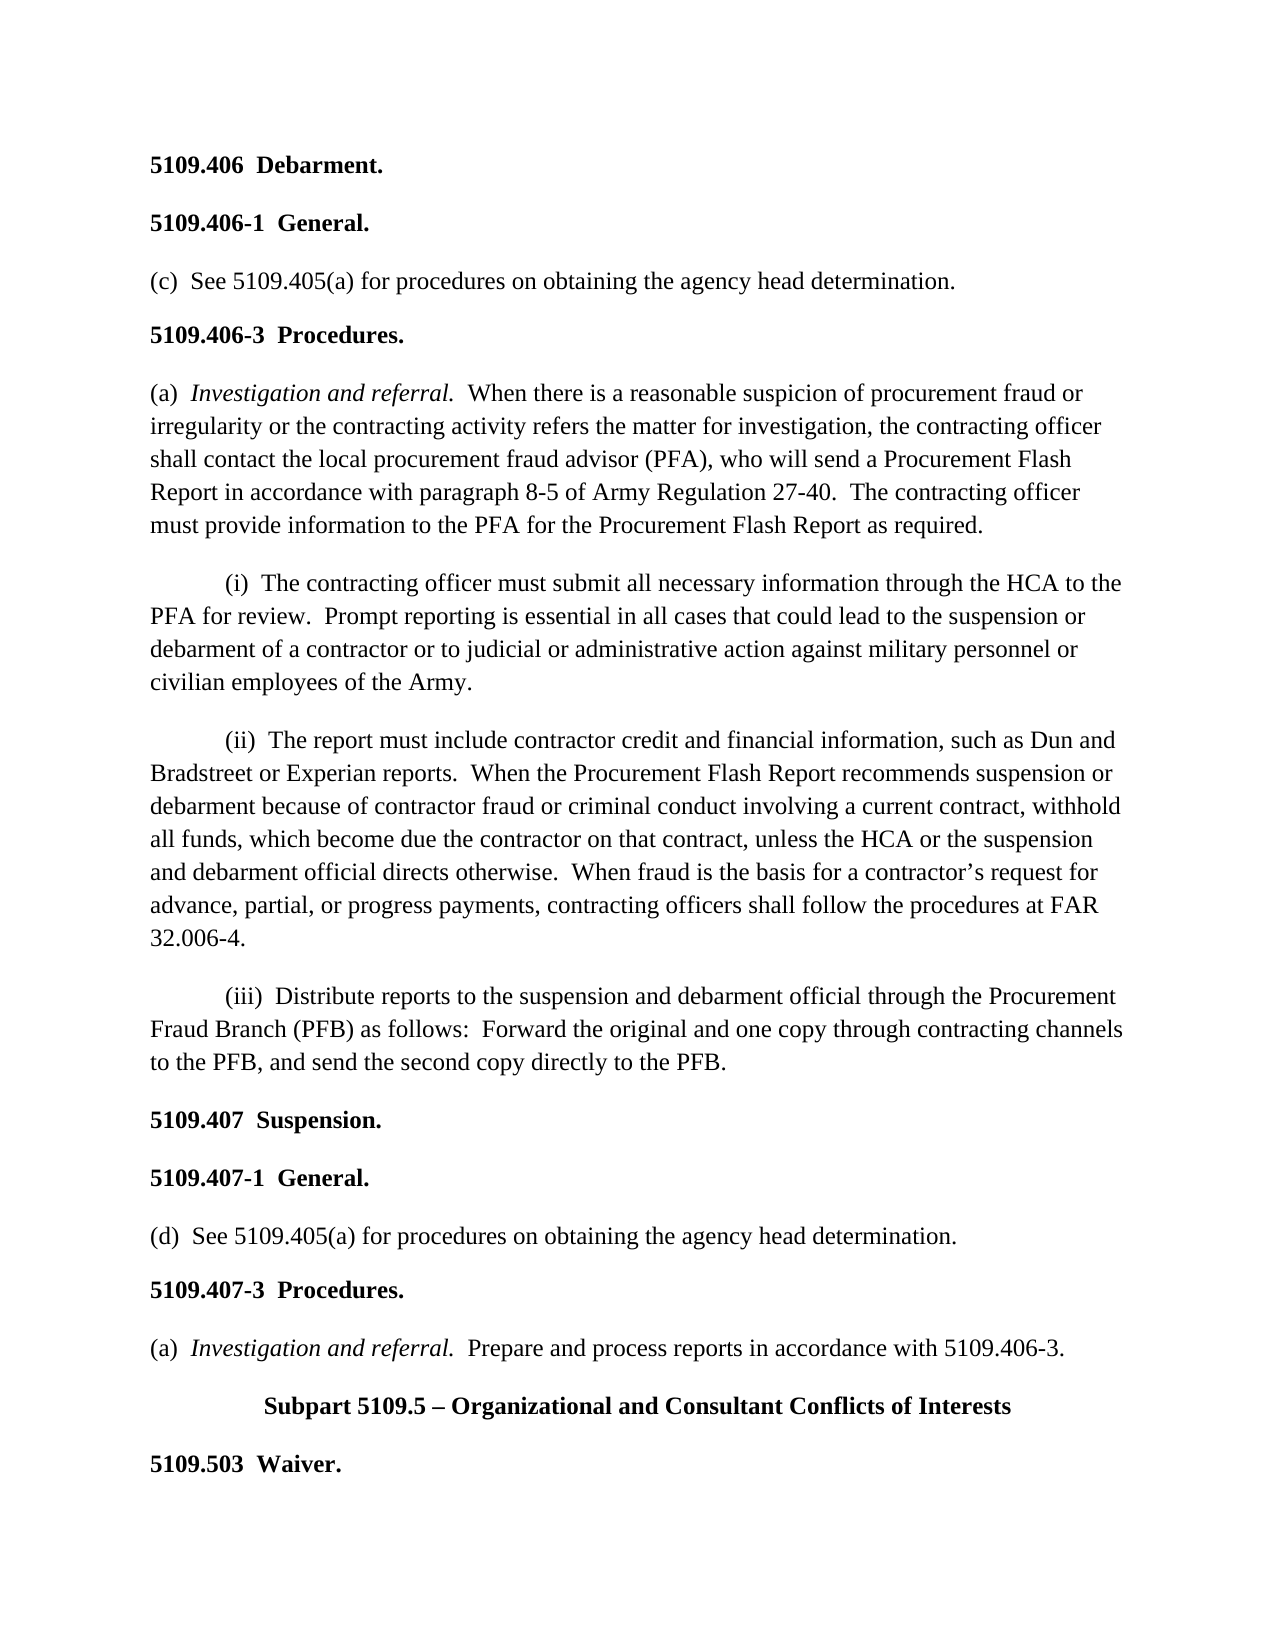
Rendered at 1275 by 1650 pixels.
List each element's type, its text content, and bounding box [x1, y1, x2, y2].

subtitle 5109.407-3 Procedures. [150, 1275, 1125, 1304]
subtitle 5109.406-1 General. [150, 208, 1125, 237]
text (iii) Distribute reports to the suspension and debarment official through the Procurement Fraud Branch (PFB) as follows: Forward the original and one copy through contracting channels to the PFB, and send the second copy directly to the PFB. [150, 981, 1125, 1076]
text (a) Investigation and referral. Prepare and process reports in accordance with 5109.406-3. [150, 1333, 1125, 1362]
text (i) The contracting officer must submit all necessary information through the to the for review. Prompt reporting is essential in all cases that could lead to the suspension or debarment of a contractor or to judicial or administrative action against military personnel or civilian employees of the Army. [150, 568, 1125, 696]
subtitle 5109.407-1 General. [150, 1163, 1125, 1192]
subtitle 5109.503 Waiver. [150, 1449, 1125, 1478]
text (d) See 5109.405(a) for procedures on obtaining the agency head determination. [150, 1221, 1125, 1250]
subtitle 5109.406-3 Procedures. [150, 320, 1125, 349]
subtitle 5109.406 Debarment. [150, 150, 1125, 179]
text (ii) The report must include contractor credit and financial information, such as Dun and Bradstreet or Experian reports. When the Procurement Flash Report recommends suspension or debarment because of contractor fraud or criminal conduct involving a current contract, withhold all funds, which become due the contractor on that contract, unless the or the suspension and debarment official directs otherwise. When fraud is the basis for a contractor’s request for advance, partial, or progress payments, contracting officers shall follow the procedures at FAR 32.006-4. [150, 725, 1125, 952]
subtitle 5109.407 Suspension. [150, 1105, 1125, 1134]
subtitle Subpart 5109.5 – Organizational and Consultant Conflicts of Interests [150, 1391, 1125, 1420]
text (a) Investigation and referral. When there is a reasonable suspicion of procurement fraud or irregularity or the contracting activity refers the matter for investigation, the contracting officer shall contact the local procurement fraud advisor (), who will send a Procurement Flash Report in accordance with paragraph 8-5 of Army Regulation 27-40. The contracting officer must provide information to the for the Procurement Flash Report as required. [150, 378, 1125, 539]
text (c) See 5109.405(a) for procedures on obtaining the agency head determination. [150, 266, 1125, 295]
